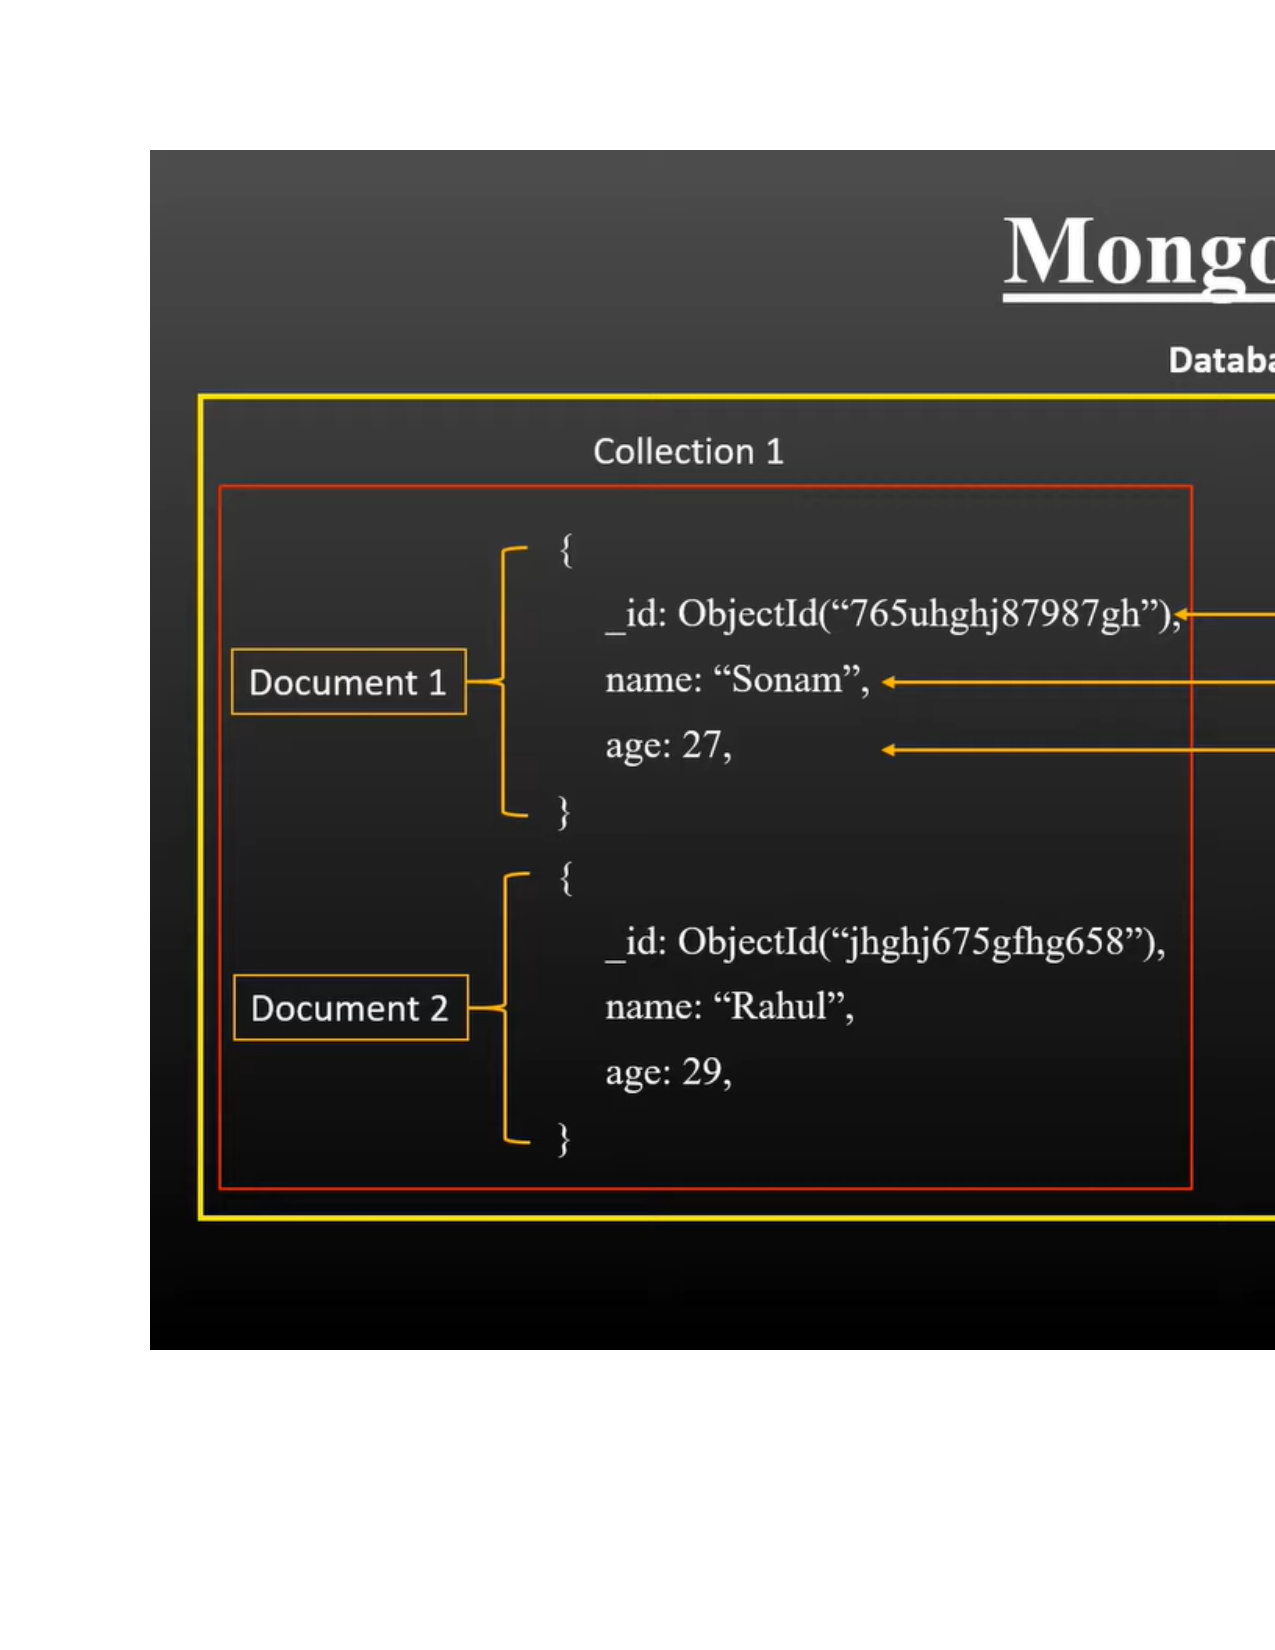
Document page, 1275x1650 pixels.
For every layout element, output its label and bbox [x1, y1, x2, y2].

picture [150, 150, 1275, 1350]
